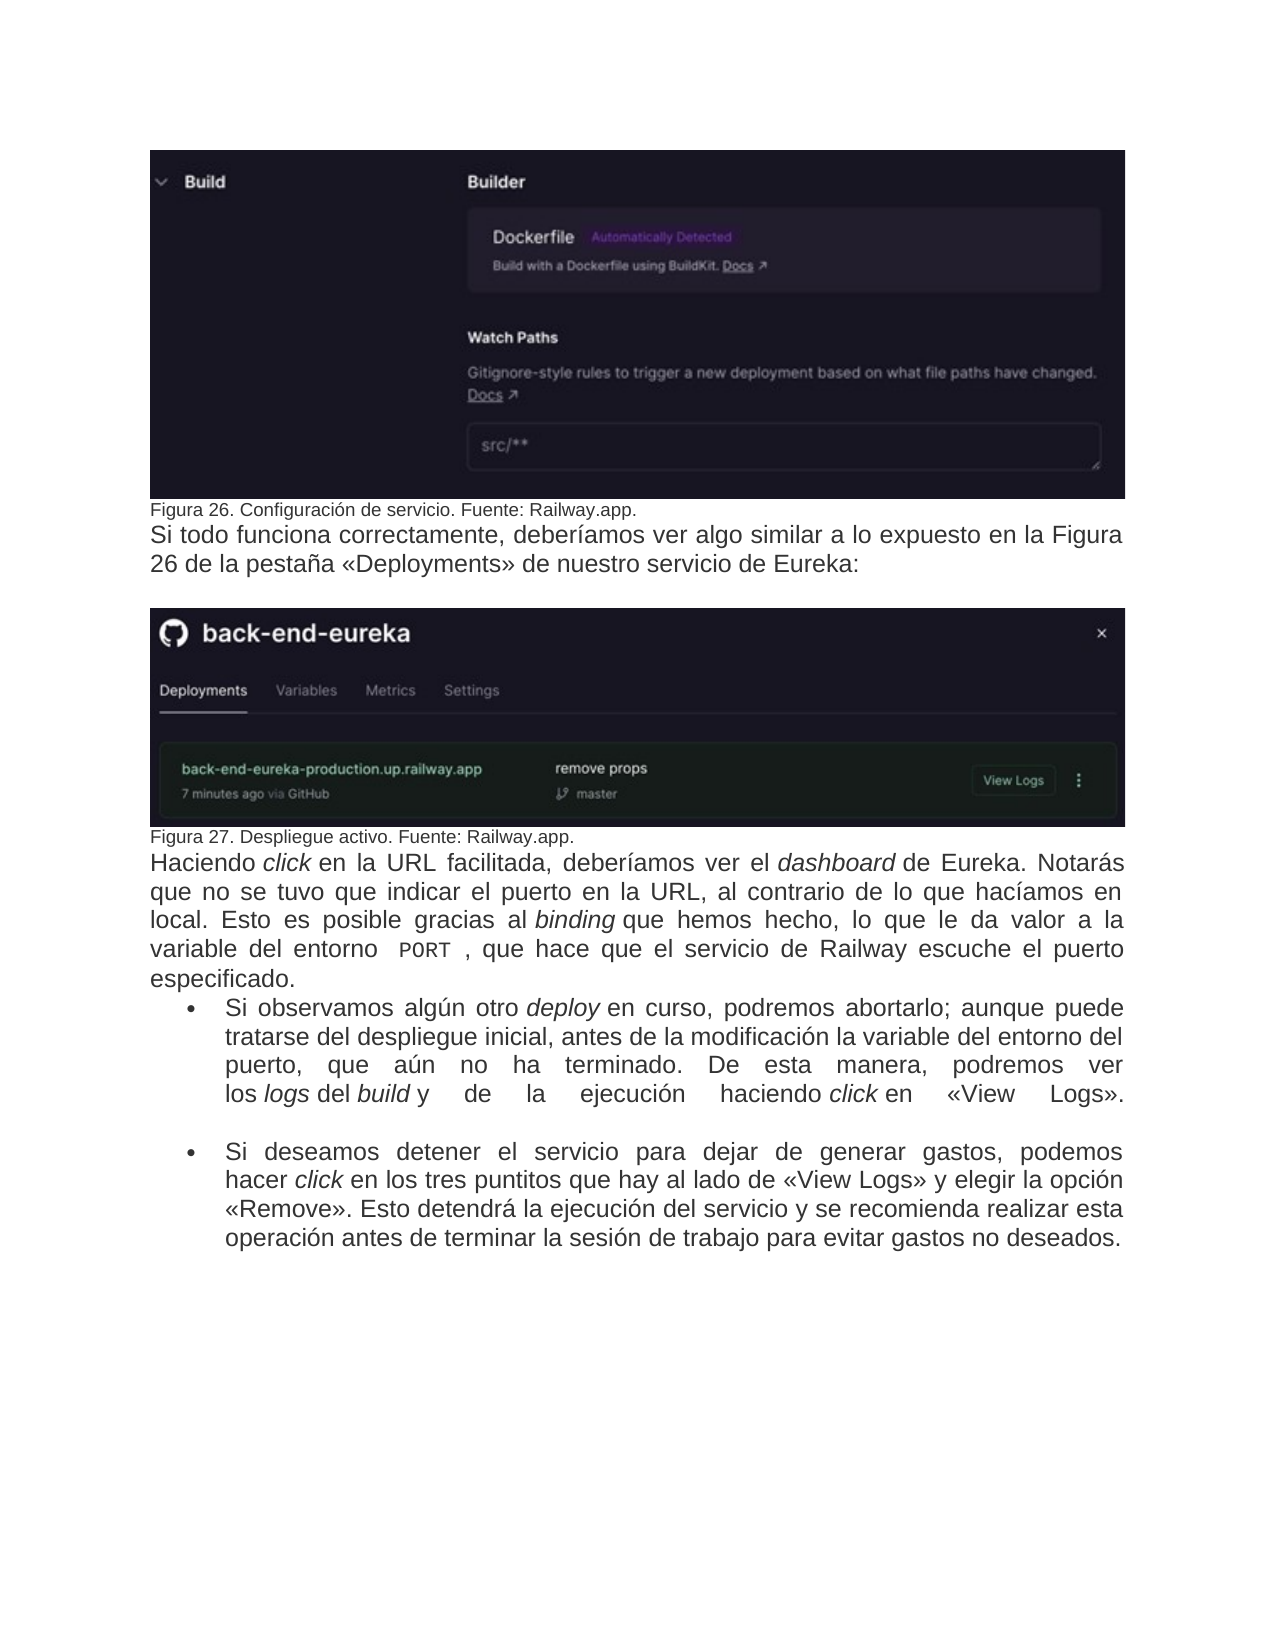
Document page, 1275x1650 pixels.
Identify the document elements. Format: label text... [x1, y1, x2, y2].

list Si observamos algún otro deploy en curso, podremos abortarlo; aunque puede tratarse del despliegue inicial, antes de la modificación la variable del entorno del puerto, que aún no ha terminado. De esta manera, podremos ver los logs del build y de la ejecución haciendo click en «View Logs». [187, 993, 1125, 1137]
picture [150, 608, 1125, 827]
list Si deseamos detener el servicio para dejar de generar gastos, podemos hacer click en los tres puntitos que hay al lado de «View Logs» y elegir la opción «Remove». Esto detendrá la ejecución del servicio y se recomienda realizar esta operación antes de terminar la sesión de trabajo para evitar gastos no deseados. [187, 1137, 1125, 1252]
text Figura 27. Despliegue activo. Fuente: Railway.app. [150, 827, 1125, 848]
text Si todo funciona correctamente, deberíamos ver algo similar a lo expuesto en la Figura 26 de la pestaña «Deployments» de nuestro servicio de Eureka: [150, 520, 1125, 578]
text Haciendo click en la URL facilitada, deberíamos ver el dashboard de Eureka. Notarás que no se tuvo que indicar el puerto en la URL, al contrario de lo que hacíamos en local. Esto es posible gracias al binding que hemos hecho, lo que le da valor a la variable del entorno PORT , que hace que el servicio de Railway escuche el puerto especificado. [150, 848, 1125, 993]
picture [150, 150, 1125, 499]
text Figura 26. Configuración de servicio. Fuente: Railway.app. [150, 499, 1125, 520]
